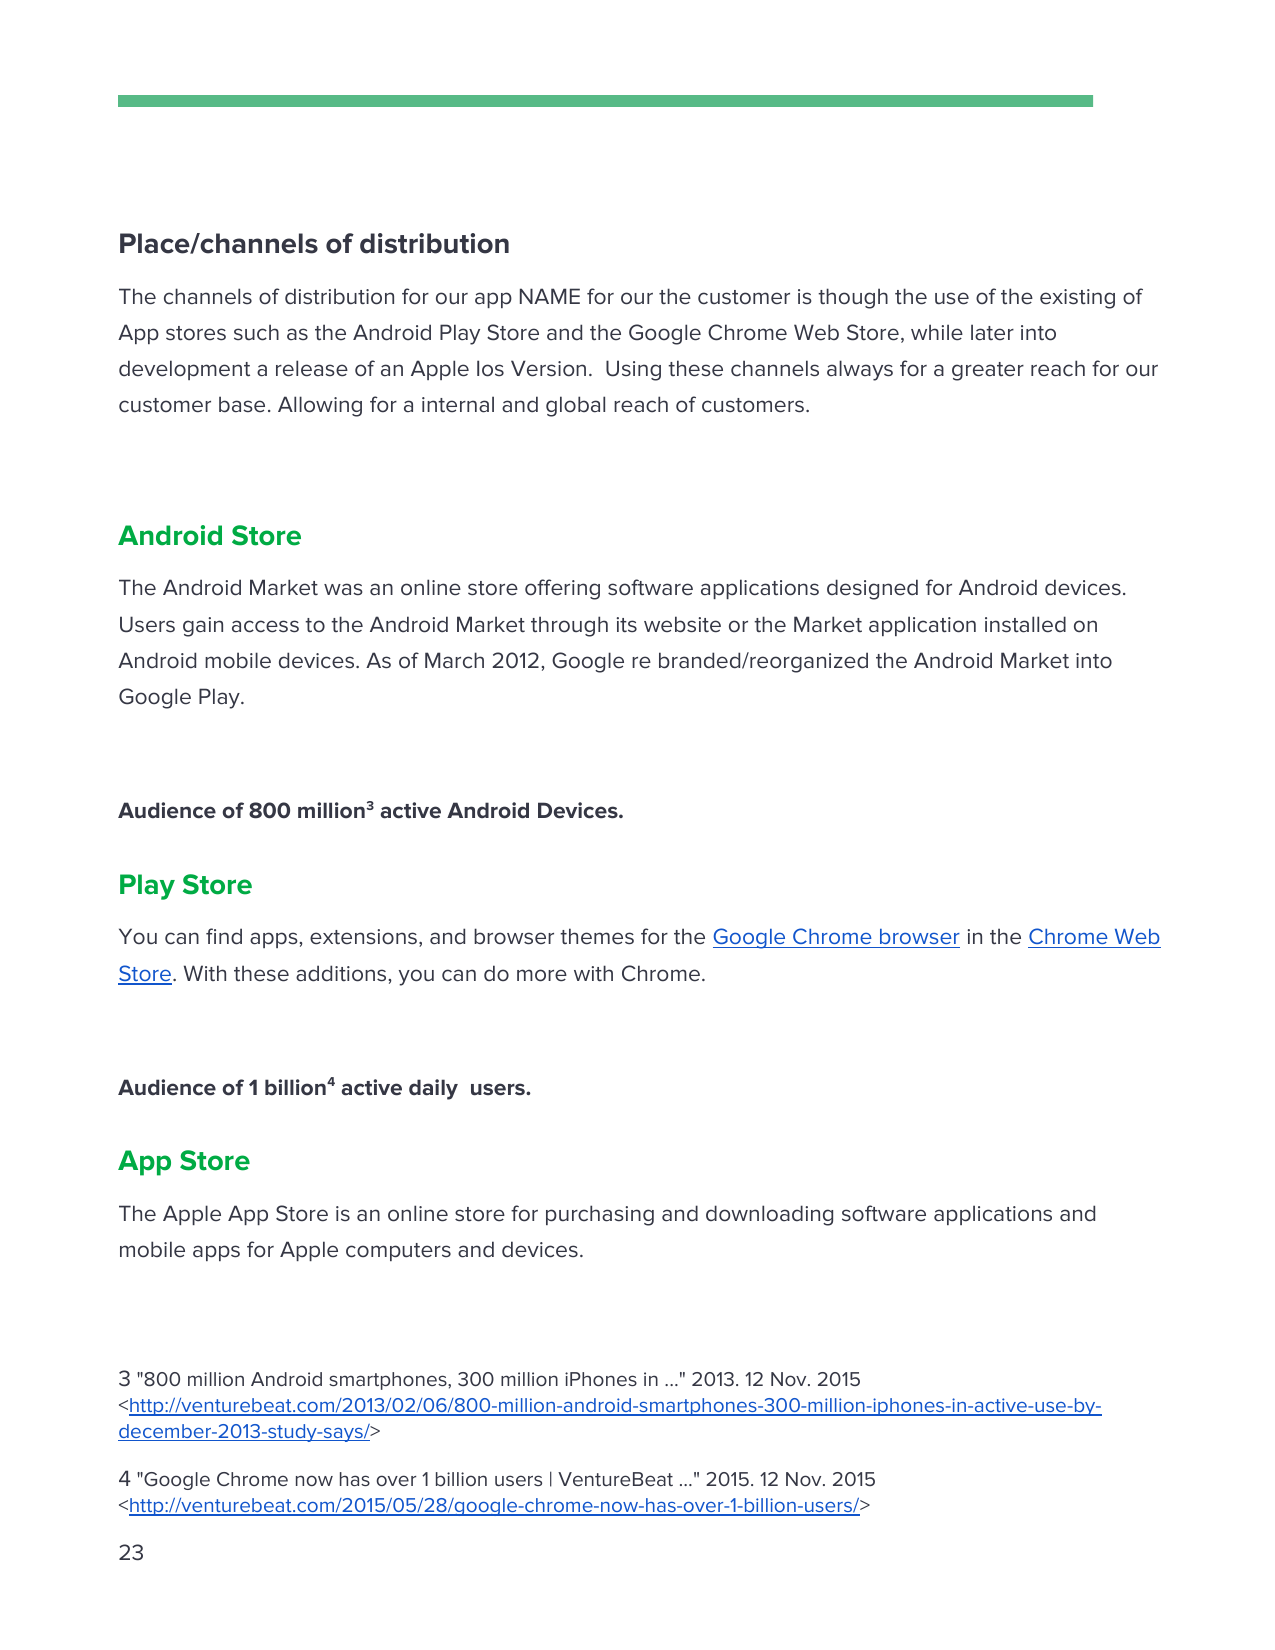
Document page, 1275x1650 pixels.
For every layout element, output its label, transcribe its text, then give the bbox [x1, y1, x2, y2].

subtitle App Store [118, 1144, 1166, 1179]
text Audience of 1 billion active daily users. [118, 1074, 1166, 1102]
subtitle Android Store [118, 518, 1166, 554]
subtitle Play Store [118, 867, 1166, 903]
picture [118, 95, 1094, 107]
text The Apple App Store is an online store for purchasing and downloading software applications and mobile apps for Apple computers and devices. [118, 1200, 1166, 1264]
text Audience of 800 million active Android Devices. [118, 798, 1166, 826]
text The channels of distribution for our app NAME for our the customer is though the use of the existing of App stores such as the Android Play Store and the Google Chrome Web Store, while later into development a release of an Apple Ios Version. Using these channels always for a greater reach for our customer base. Allowing for a internal and global reach of customers. [118, 283, 1166, 420]
text You can find apps, extensions, and browser themes for the Google Chrome browser in the Chrome Web Store. With these additions, you can do more with Chrome. [118, 924, 1166, 988]
subtitle Place/channels of distribution [118, 227, 1166, 262]
text The Android Market was an online store offering software applications designed for Android devices. Users gain access to the Android Market through its website or the Market application installed on Android mobile devices. As of March 2012, Google re branded/reorganized the Android Market into Google Play. [118, 575, 1166, 711]
